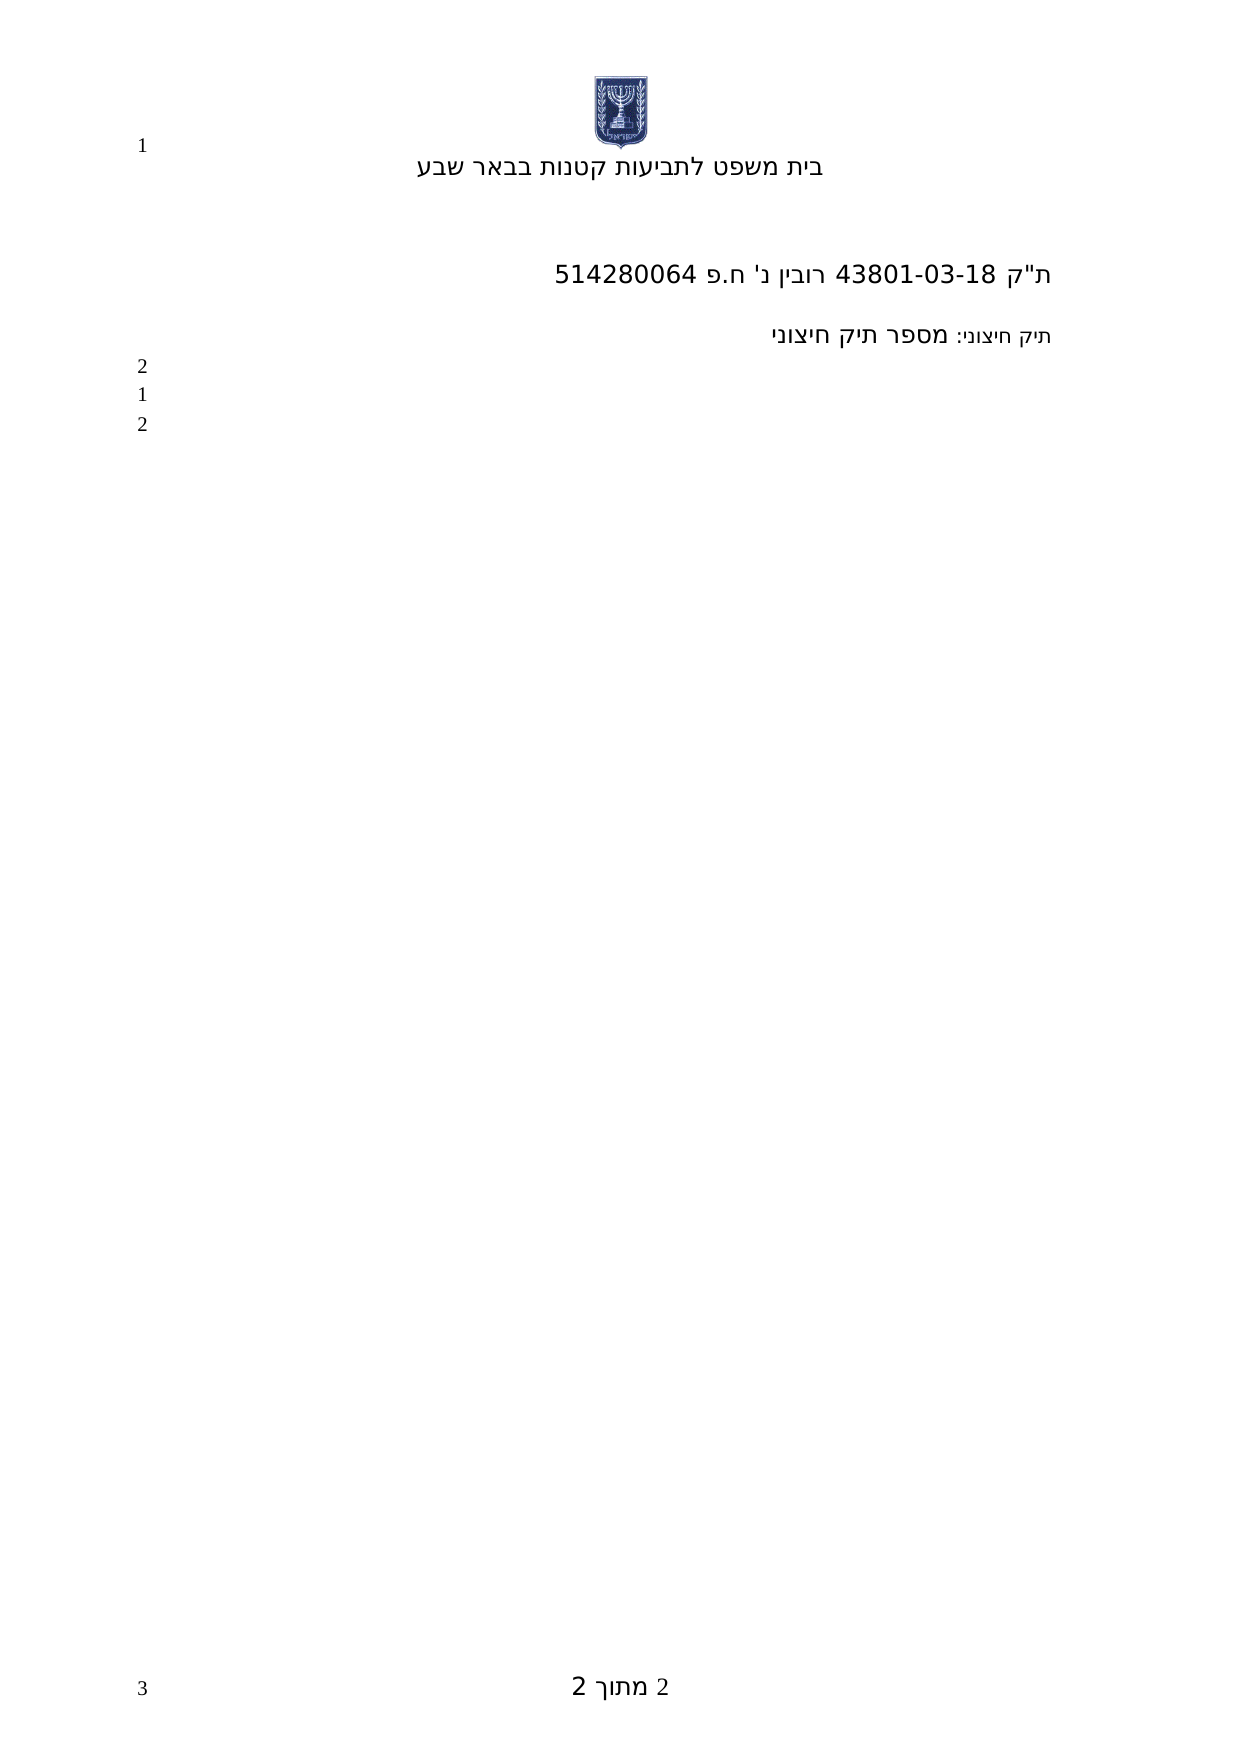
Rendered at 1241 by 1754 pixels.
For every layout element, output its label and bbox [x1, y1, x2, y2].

picture [589, 75, 651, 152]
